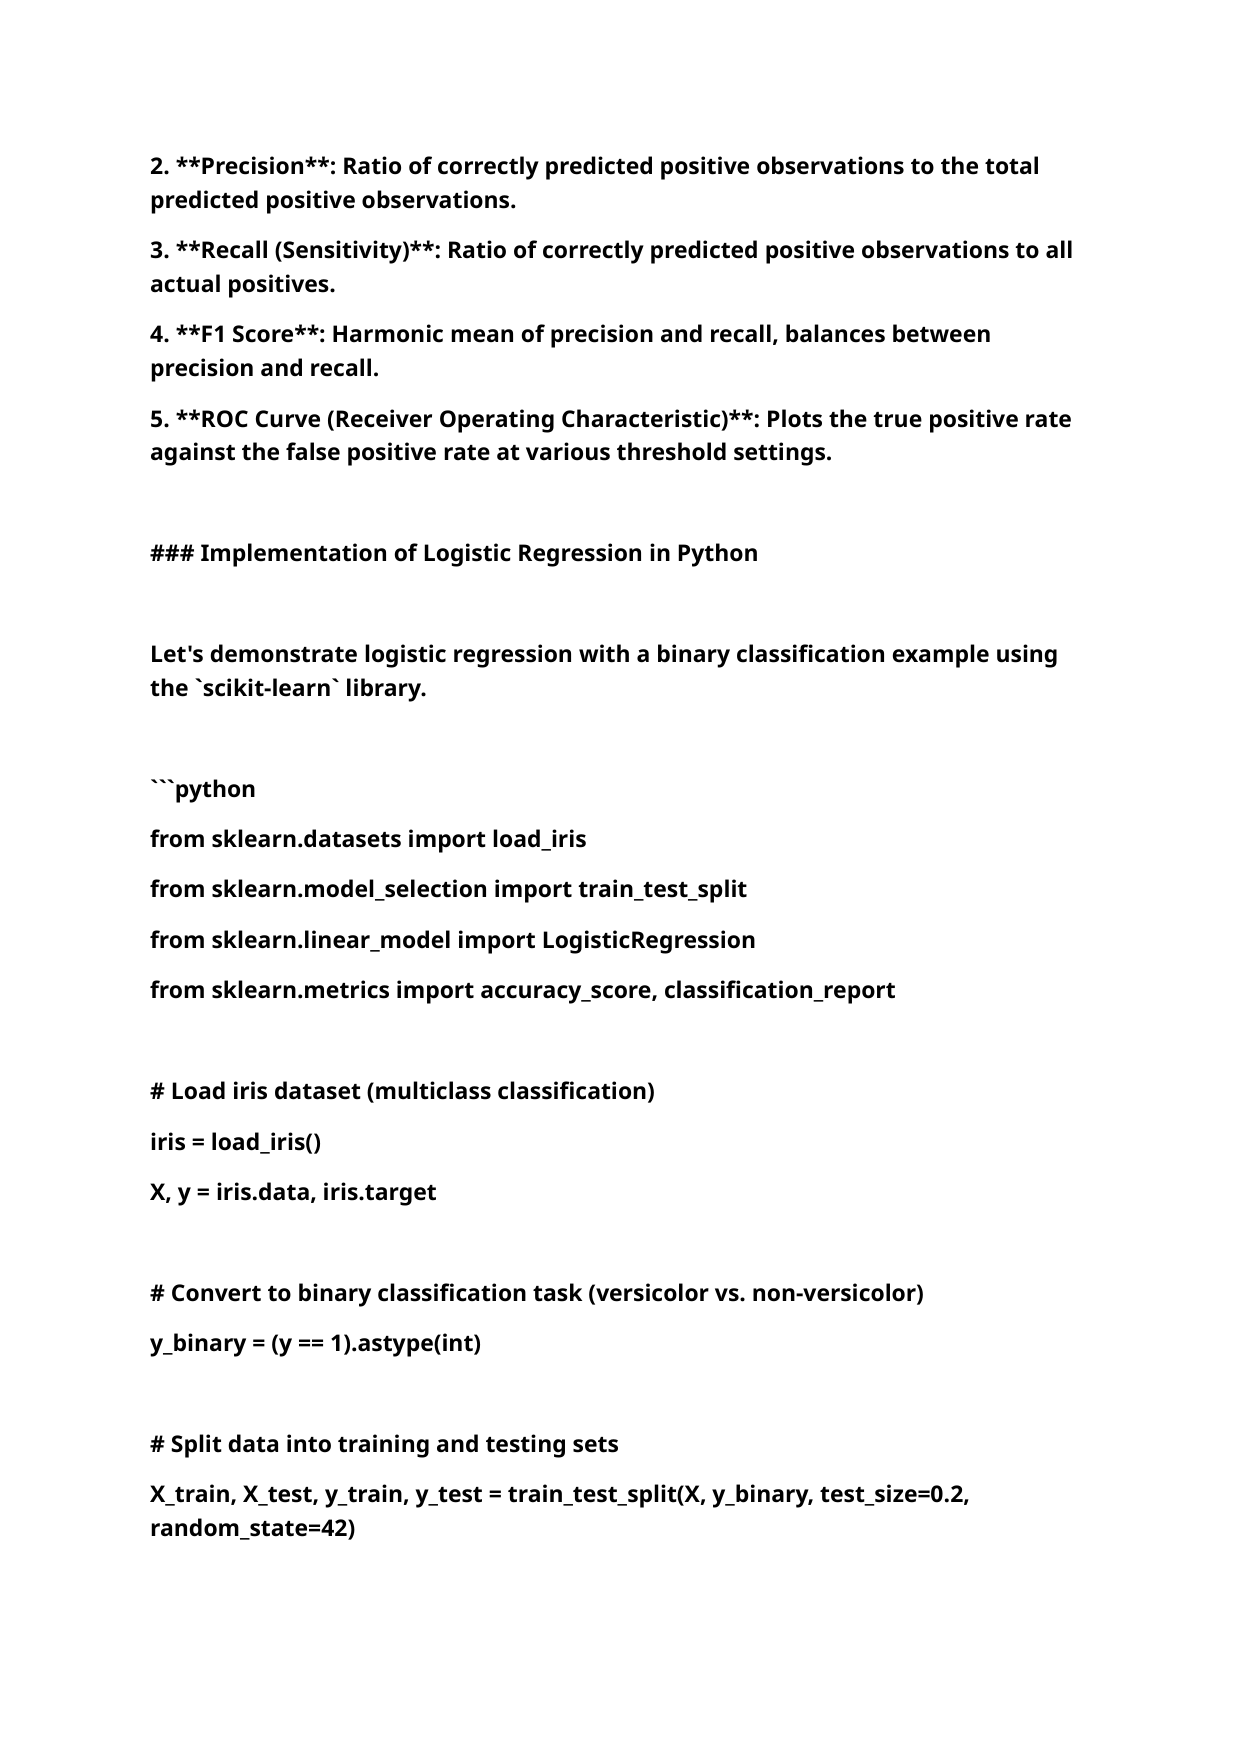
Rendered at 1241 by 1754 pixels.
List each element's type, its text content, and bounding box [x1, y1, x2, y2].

text ```python [150, 772, 1090, 804]
text 3. **Recall (Sensitivity)**: Ratio of correctly predicted positive observations to all actual positives. [150, 234, 1090, 299]
text # Load iris dataset (multiclass classification) [150, 1075, 1090, 1106]
text y_binary = (y == 1).astype(int) [150, 1327, 1090, 1358]
text ### Implementation of Logistic Regression in Python [150, 537, 1090, 568]
text from sklearn.model_selection import train_test_split [150, 873, 1090, 904]
text from sklearn.linear_model import LogisticRegression [150, 924, 1090, 955]
text from sklearn.datasets import load_iris [150, 823, 1090, 854]
text 5. **ROC Curve (Receiver Operating Characteristic)**: Plots the true positive rate against the false positive rate at various threshold settings. [150, 402, 1090, 467]
text 4. **F1 Score**: Harmonic mean of precision and recall, balances between precision and recall. [150, 318, 1090, 383]
text from sklearn.metrics import accuracy_score, classification_report [150, 974, 1090, 1005]
text # Split data into training and testing sets [150, 1428, 1090, 1459]
text X, y = iris.data, iris.target [150, 1176, 1090, 1207]
text Let's demonstrate logistic regression with a binary classification example using the `scikit-learn` library. [150, 638, 1090, 703]
text X_train, X_test, y_train, y_test = train_test_split(X, y_binary, test_size=0.2, random_state=42) [150, 1478, 1090, 1543]
text 2. **Precision**: Ratio of correctly predicted positive observations to the total predicted positive observations. [150, 150, 1090, 215]
text iris = load_iris() [150, 1125, 1090, 1157]
text # Convert to binary classification task (versicolor vs. non-versicolor) [150, 1277, 1090, 1308]
